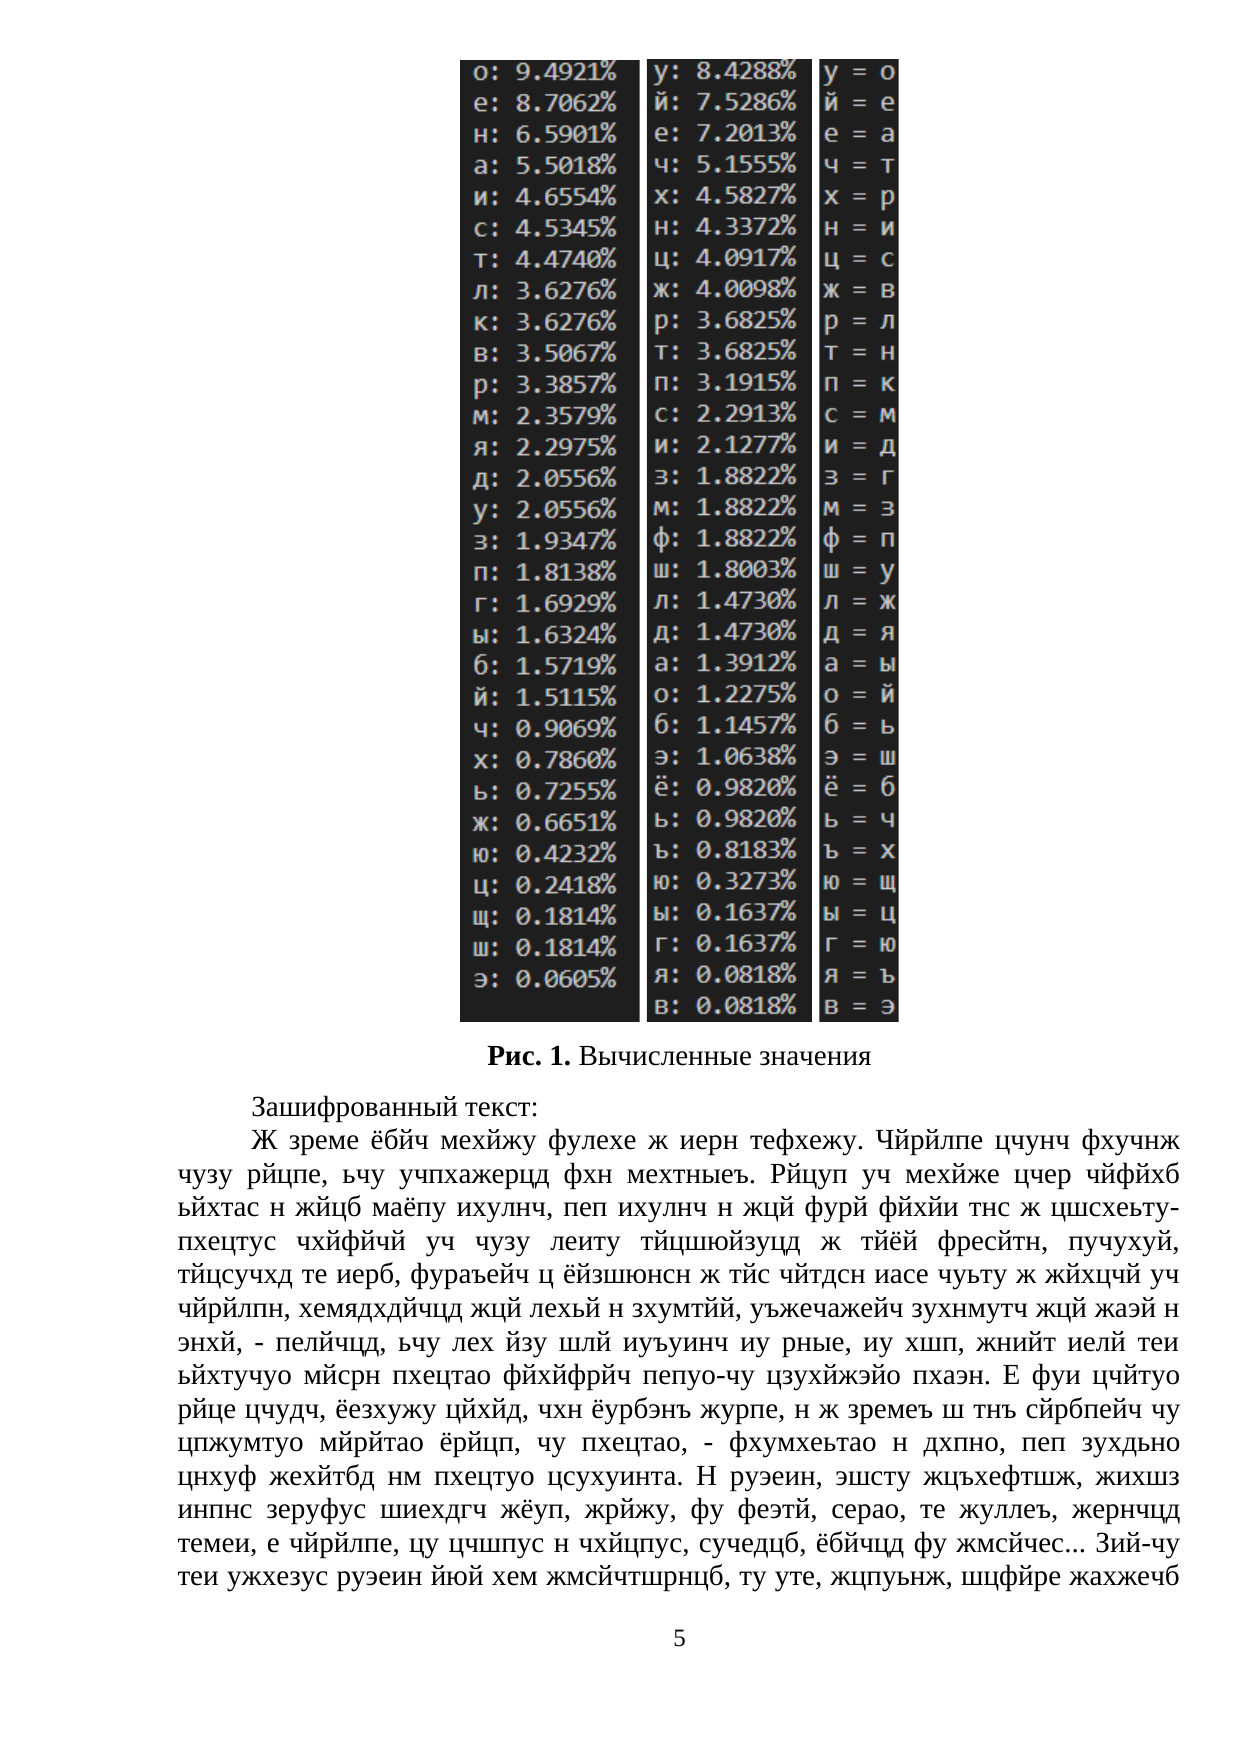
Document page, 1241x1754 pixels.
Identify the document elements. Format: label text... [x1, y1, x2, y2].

picture [646, 59, 812, 1022]
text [177, 1122, 1181, 1592]
picture [819, 59, 899, 1022]
picture [460, 60, 640, 1022]
text Рис. 1. Вычисленные значения [177, 1038, 1181, 1072]
text Зашифрованный текст: [177, 1089, 1181, 1122]
